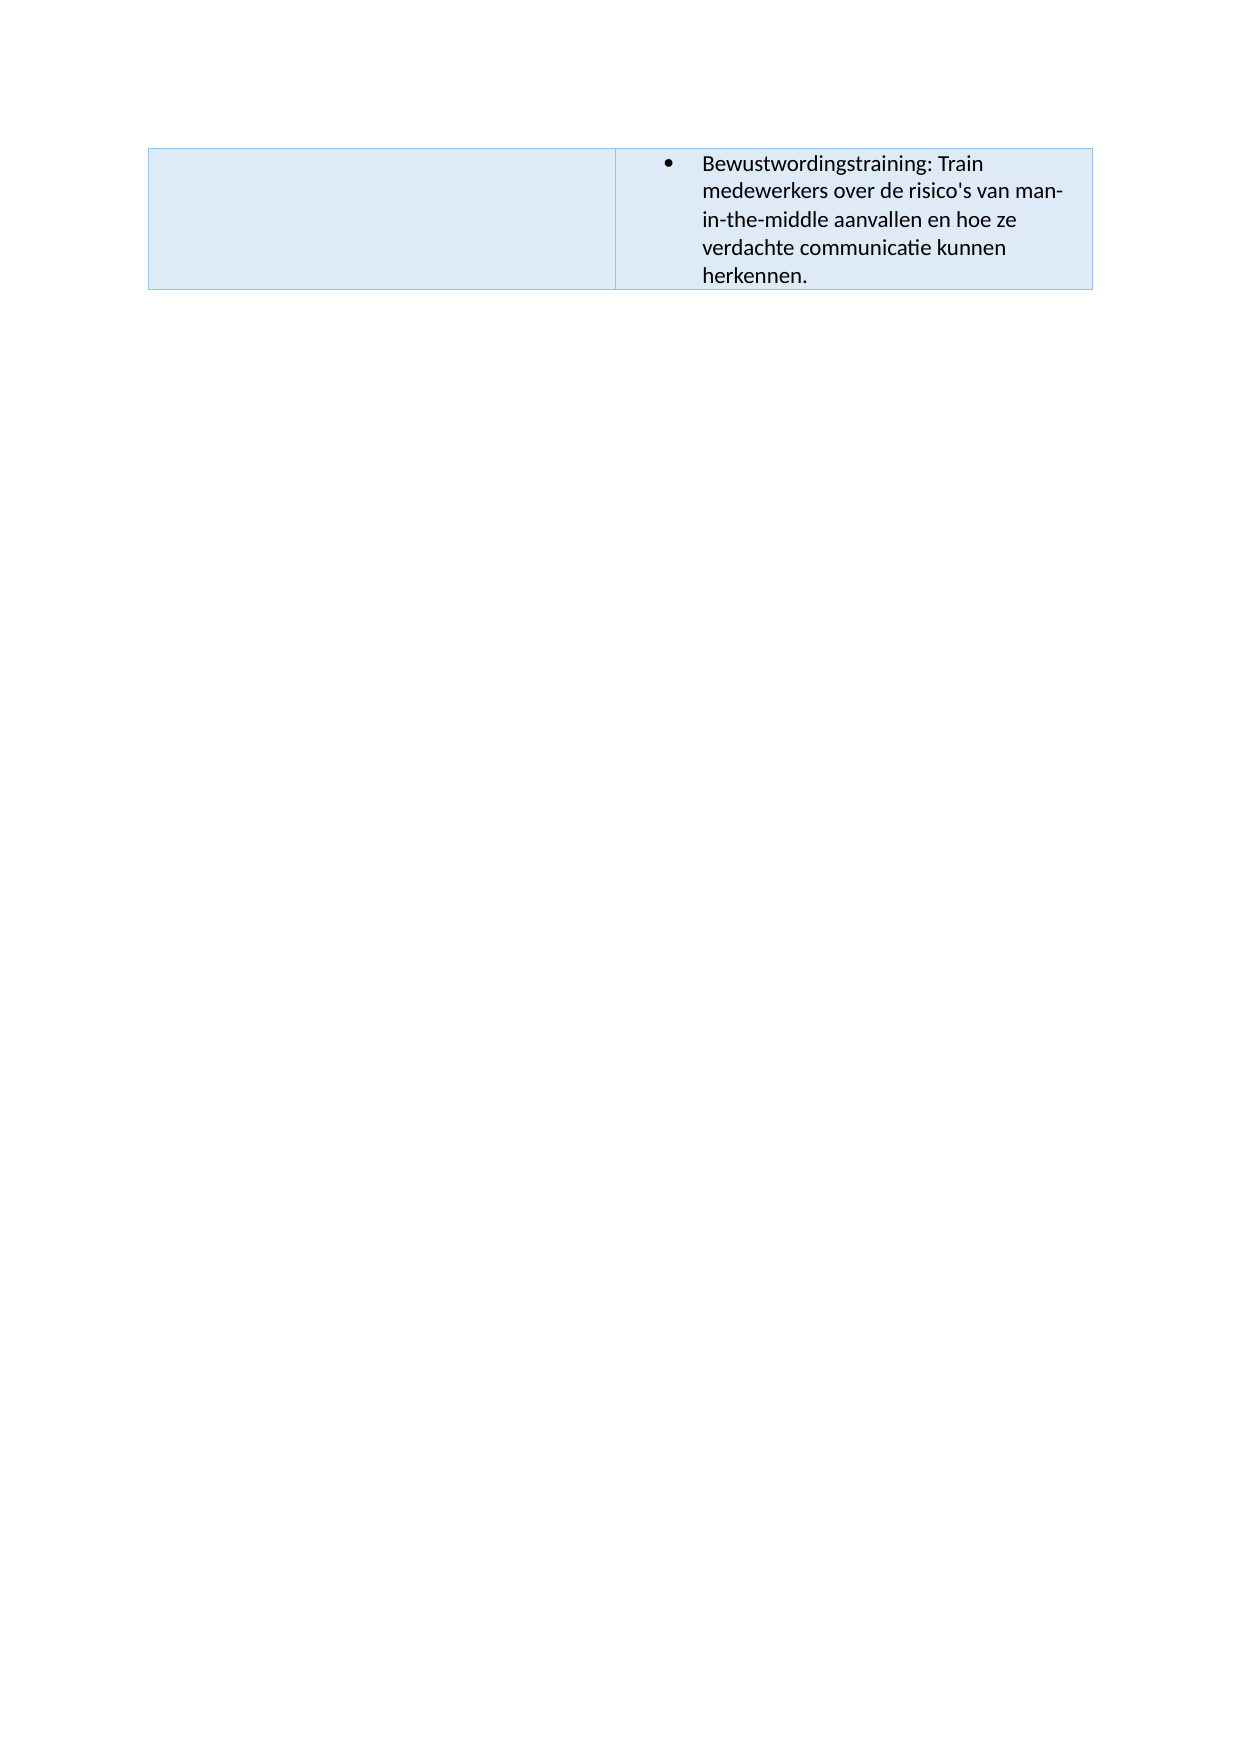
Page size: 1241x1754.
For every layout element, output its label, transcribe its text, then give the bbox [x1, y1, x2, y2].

table_cell Maatregelen [149, 149, 615, 289]
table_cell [616, 149, 1092, 289]
